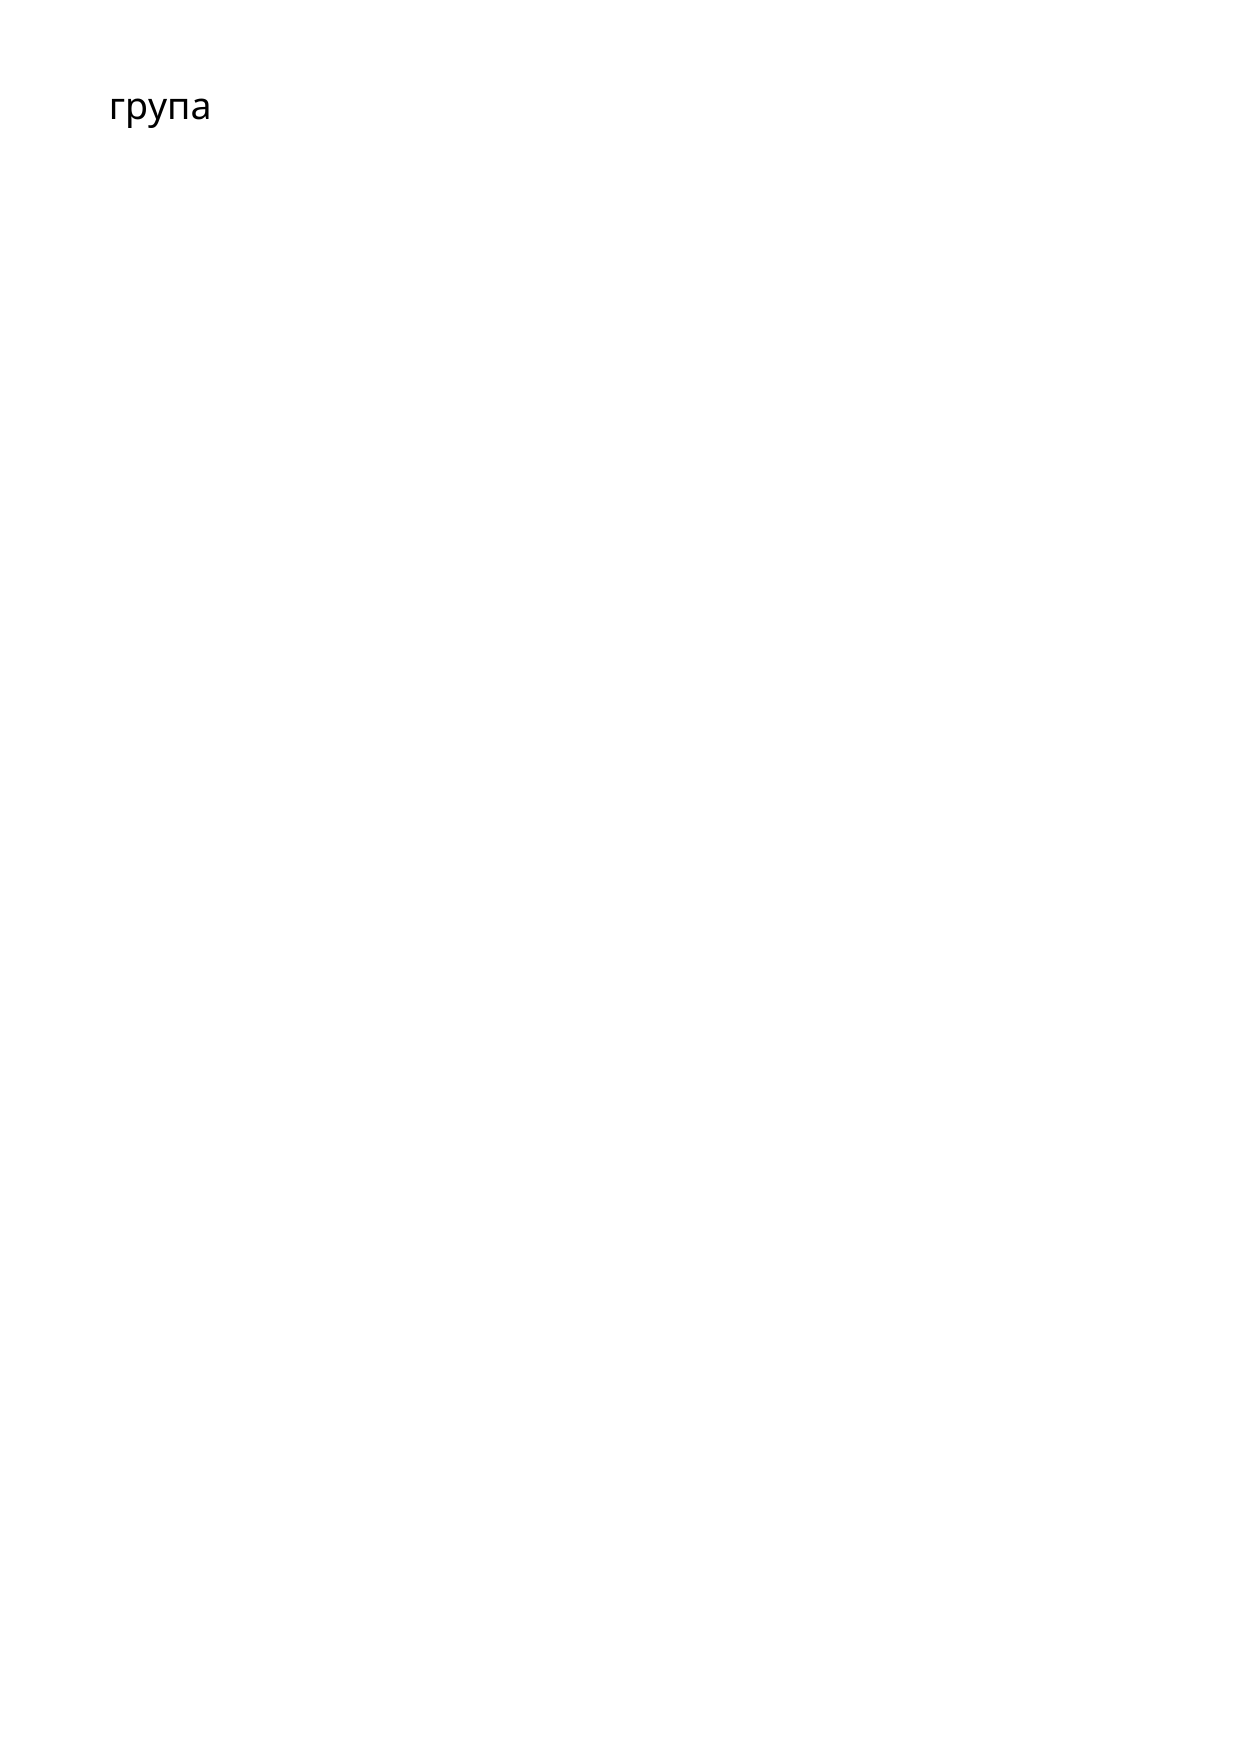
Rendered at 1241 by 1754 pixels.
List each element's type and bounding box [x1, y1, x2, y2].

subtitle [109, 79, 1152, 130]
